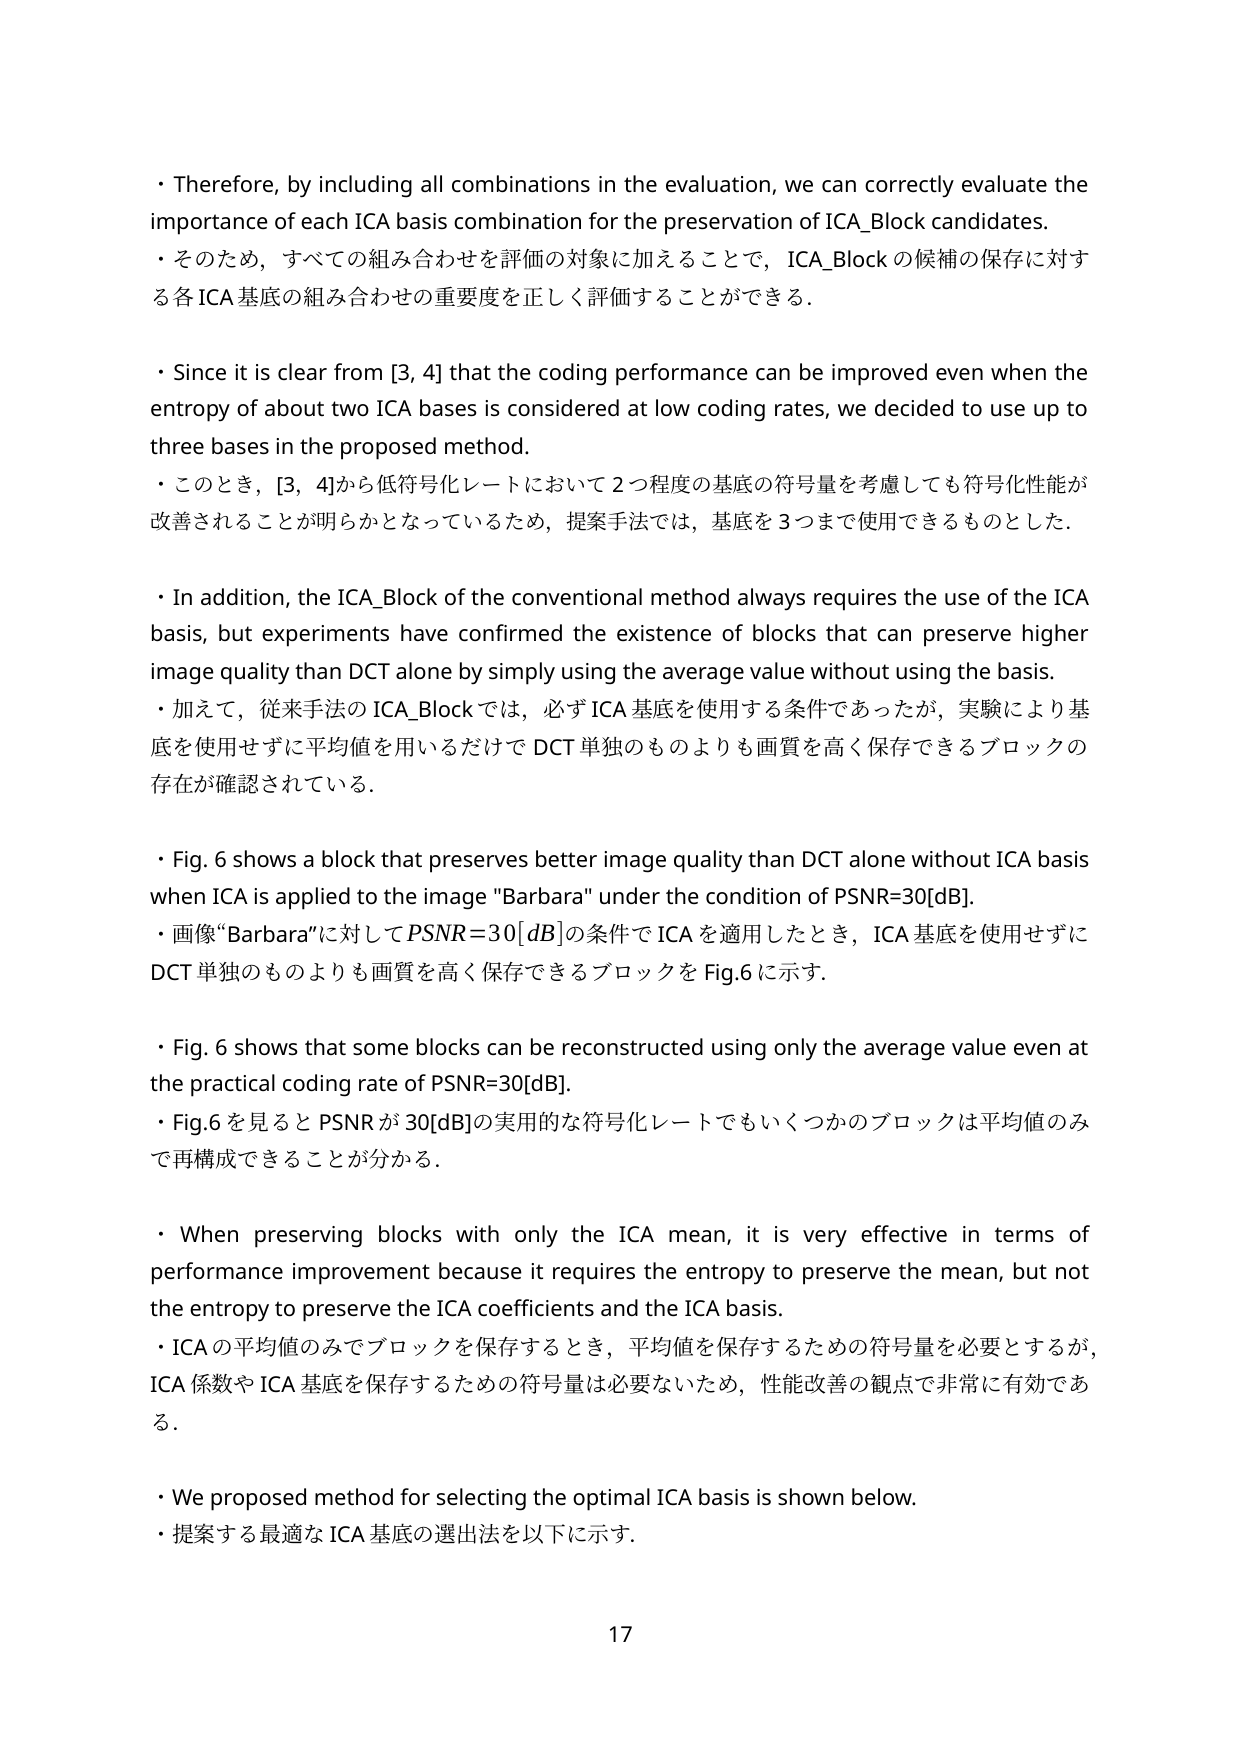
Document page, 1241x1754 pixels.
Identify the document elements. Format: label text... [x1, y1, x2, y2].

text ・画像“Barbara”に対しての条件でICAを適用したとき，ICA基底を使用せずにDCT単独のものよりも画質を高く保存できるブロックをFig.6に示す． [150, 914, 1090, 989]
text ・Fig.6を見るとPSNRが30[dB]の実用的な符号化レートでもいくつかのブロックは平均値のみで再構成できることが分かる． [150, 1102, 1090, 1177]
text ・Fig. 6 shows a block that preserves better image quality than DCT alone without ICA basis when ICA is applied to the image "Barbara" under the condition of PSNR=30[dB]. [150, 839, 1090, 914]
text ・提案する最適なICA基底の選出法を以下に示す． [150, 1514, 1090, 1552]
text ・When preserving blocks with only the ICA mean, it is very effective in terms of performance improvement because it requires the entropy to preserve the mean, but not the entropy to preserve the ICA coefficients and the ICA basis. [150, 1214, 1090, 1327]
text ・Fig. 6 shows that some blocks can be reconstructed using only the average value even at the practical coding rate of PSNR=30[dB]. [150, 1027, 1090, 1102]
text ・Therefore, by including all combinations in the evaluation, we can correctly evaluate the importance of each ICA basis combination for the preservation of ICA_Block candidates. [150, 164, 1090, 239]
text ・Since it is clear from [3, 4] that the coding performance can be improved even when the entropy of about two ICA bases is considered at low coding rates, we decided to use up to three bases in the proposed method. [150, 352, 1090, 464]
text ・ICAの平均値のみでブロックを保存するとき，平均値を保存するための符号量を必要とするが，ICA係数やICA基底を保存するための符号量は必要ないため，性能改善の観点で非常に有効である． [150, 1327, 1090, 1439]
text ・このとき，[3，4]から低符号化レートにおいて2つ程度の基底の符号量を考慮しても符号化性能が改善されることが明らかとなっているため，提案手法では，基底を3つまで使用できるものとした． [150, 464, 1090, 539]
text ・In addition, the ICA_Block of the conventional method always requires the use of the ICA basis, but experiments have confirmed the existence of blocks that can preserve higher image quality than DCT alone by simply using the average value without using the basis. [150, 577, 1090, 689]
text ・そのため，すべての組み合わせを評価の対象に加えることで，ICA_Blockの候補の保存に対する各ICA基底の組み合わせの重要度を正しく評価することができる． [150, 239, 1090, 314]
text ・加えて，従来手法のICA_Blockでは，必ずICA基底を使用する条件であったが，実験により基底を使用せずに平均値を用いるだけでDCT単独のものよりも画質を高く保存できるブロックの存在が確認されている． [150, 689, 1090, 802]
text ・We proposed method for selecting the optimal ICA basis is shown below. [150, 1477, 1090, 1514]
